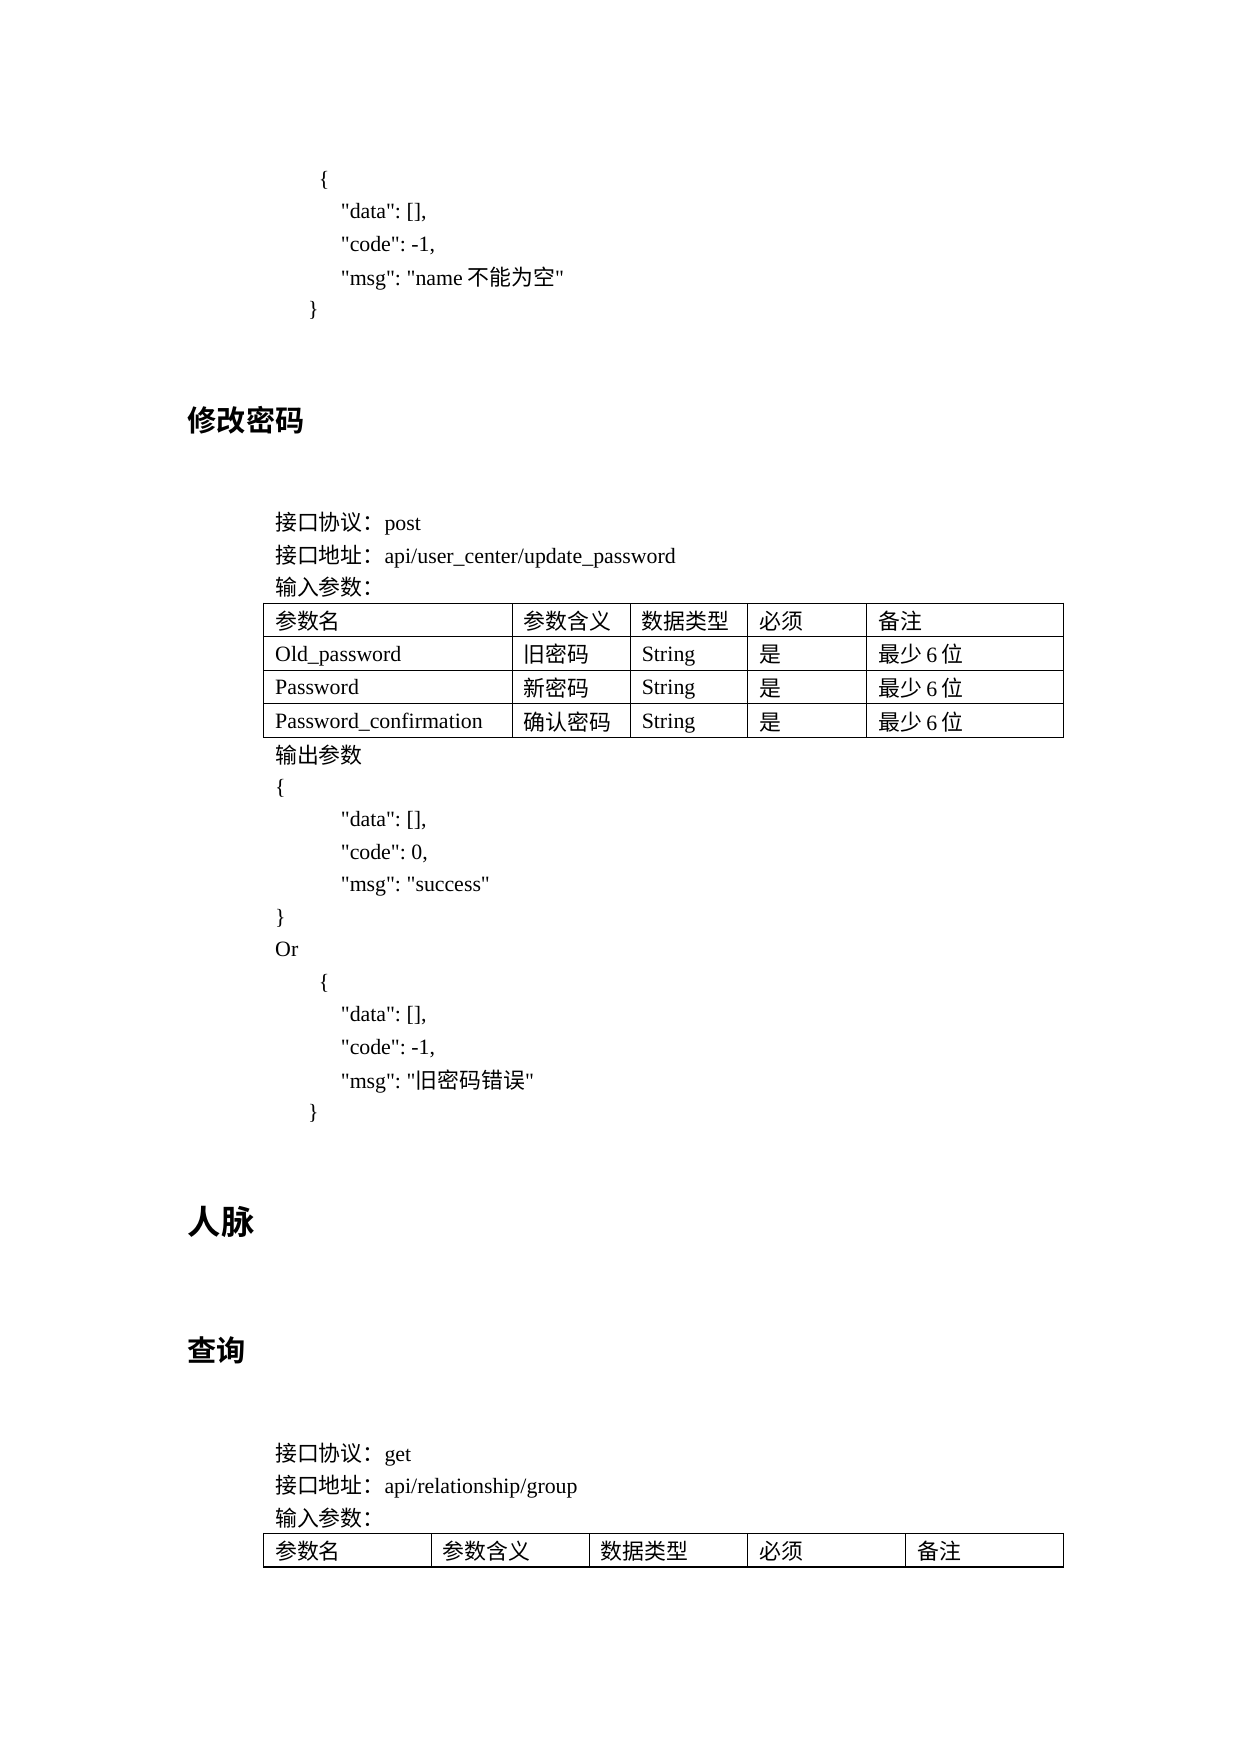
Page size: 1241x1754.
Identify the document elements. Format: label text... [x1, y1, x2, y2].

table_cell String [631, 671, 747, 703]
table_header 必须 [748, 604, 866, 636]
list 接口协议：post [275, 505, 1053, 537]
list 输出参数 [275, 738, 1053, 770]
table_cell Password_confirmation [264, 704, 512, 737]
list "data": [], [275, 803, 1053, 835]
table_cell Password [264, 671, 512, 703]
list } [275, 900, 1053, 933]
text Or [231, 933, 1053, 965]
table_cell 最少6位 [867, 704, 1063, 737]
list { [275, 965, 1053, 998]
table_header 参数含义 [432, 1534, 589, 1566]
list "code": -1, [275, 1030, 1053, 1063]
list "data": [], [275, 998, 1053, 1030]
table_cell 是 [748, 704, 866, 737]
list } [275, 292, 1053, 324]
table_cell String [631, 637, 747, 669]
table_cell 是 [748, 671, 866, 703]
table_cell Old_password [264, 637, 512, 669]
subtitle 人脉 [187, 1187, 1053, 1252]
list "data": [], [275, 194, 1053, 227]
table_cell 确认密码 [513, 704, 630, 737]
list "msg": "旧密码错误" [275, 1063, 1053, 1095]
table_header 备注 [906, 1534, 1063, 1566]
table_cell 是 [748, 637, 866, 669]
table_cell 旧密码 [513, 637, 630, 669]
list 输入参数： [275, 570, 1053, 602]
table_header 备注 [867, 604, 1063, 636]
list { [275, 770, 1053, 803]
table_cell 新密码 [513, 671, 630, 703]
list "msg": "name不能为空" [275, 259, 1053, 292]
subtitle 查询 [187, 1317, 1053, 1382]
list "msg": "success" [275, 868, 1053, 900]
table_cell 最少6位 [867, 637, 1063, 669]
table_header 数据类型 [590, 1534, 747, 1566]
table_header 必须 [748, 1534, 905, 1566]
list 接口地址：api/user_center/update_password [275, 537, 1053, 570]
table_cell String [631, 704, 747, 737]
list 输入参数： [275, 1500, 1053, 1533]
table_cell 最少6位 [867, 671, 1063, 703]
list 接口协议：get [275, 1435, 1053, 1468]
list 接口地址：api/relationship/group [275, 1468, 1053, 1500]
table_header 数据类型 [631, 604, 747, 636]
list { [275, 162, 1053, 194]
list "code": -1, [275, 227, 1053, 259]
table_header 参数含义 [513, 604, 630, 636]
table_header 参数名 [264, 1534, 431, 1566]
table_header 参数名 [264, 604, 512, 636]
list } [275, 1095, 1053, 1128]
list "code": 0, [275, 835, 1053, 868]
subtitle 修改密码 [187, 386, 1053, 451]
